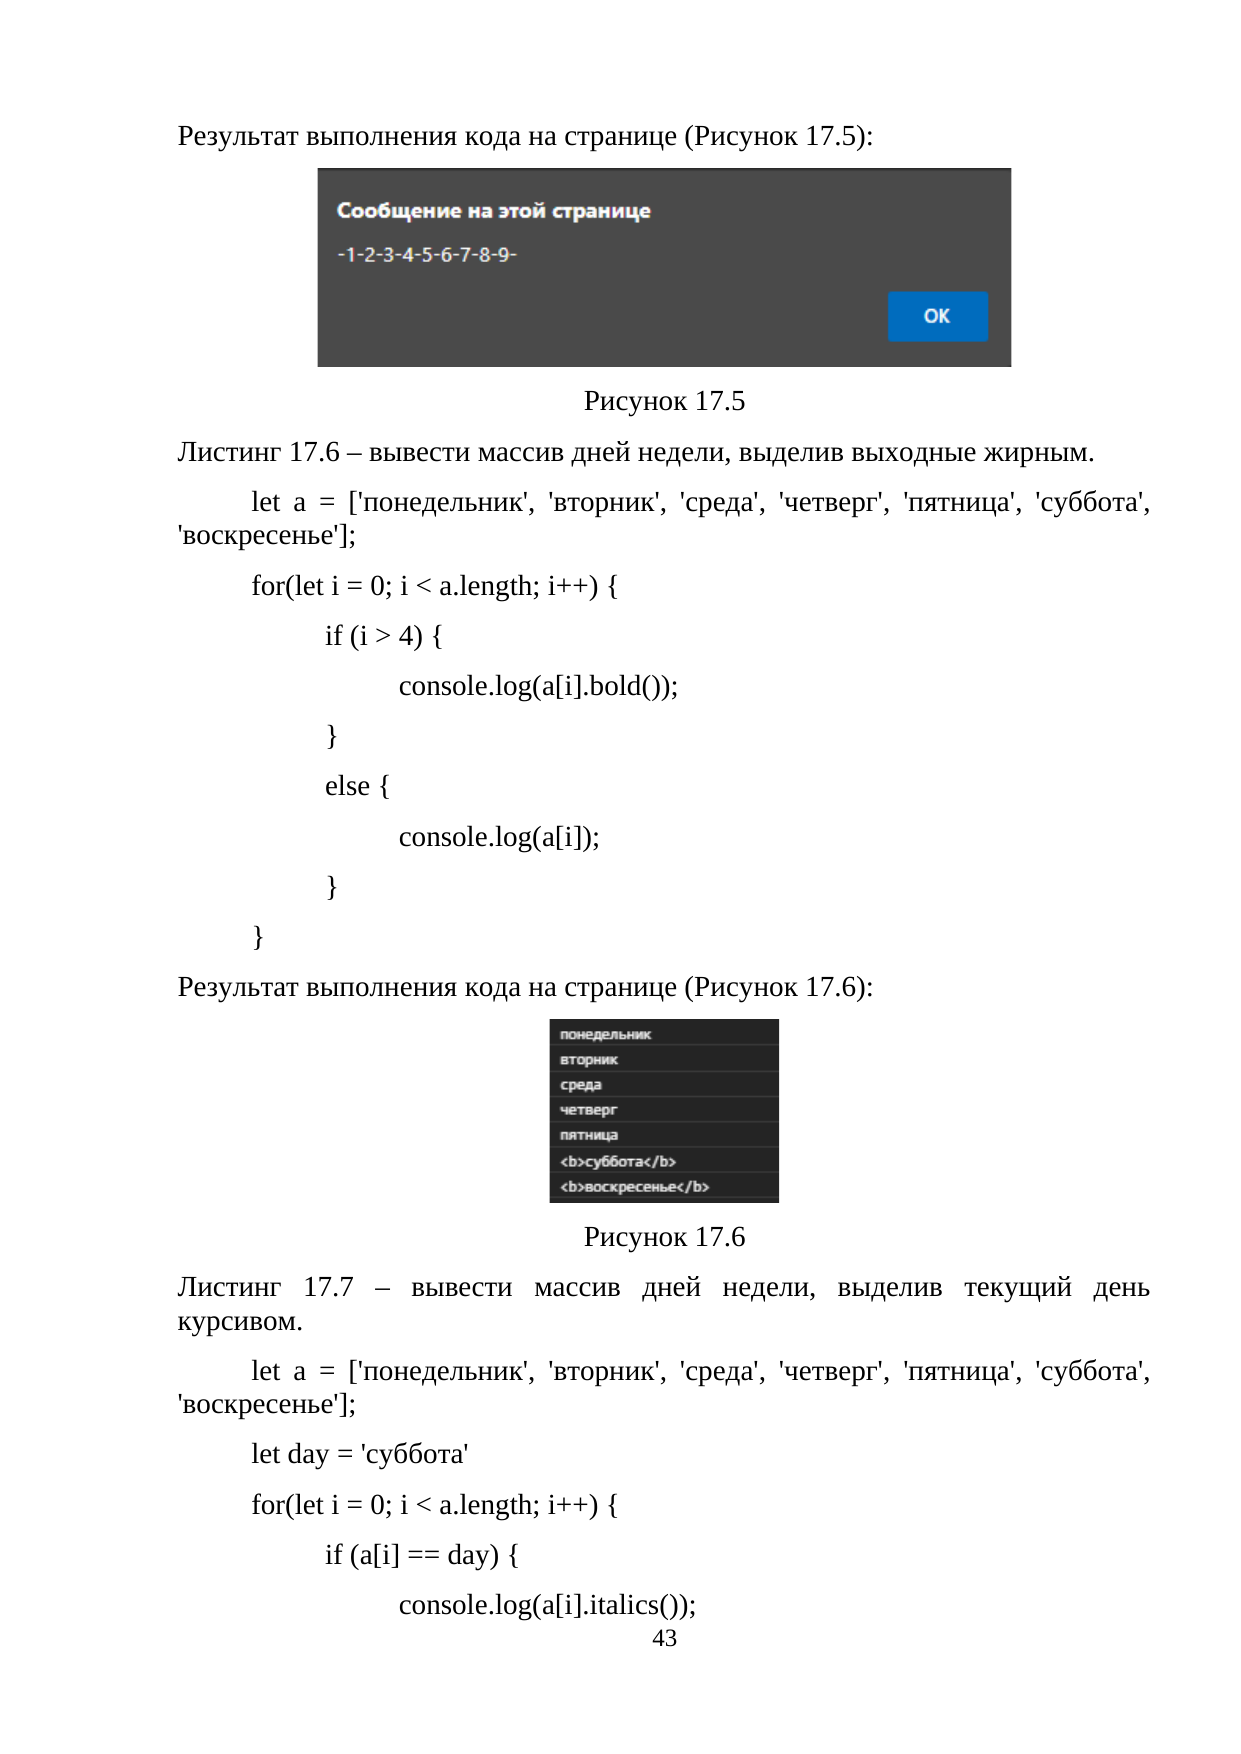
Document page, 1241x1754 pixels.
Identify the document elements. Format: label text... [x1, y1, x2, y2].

text if (i > 4) { [177, 618, 1152, 651]
text console.log(a[i].bold()); [177, 668, 1152, 702]
text } [177, 919, 1152, 953]
text if (a[i] == day) { [177, 1537, 1152, 1571]
text let a = ['понедельник', 'вторник', 'среда', 'четверг', 'пятница', 'суббота', 'воскресенье']; [177, 484, 1152, 551]
text } [177, 869, 1152, 902]
text for(let i = 0; i < a.length; i++) { [177, 568, 1152, 601]
text Рисунок 17.6 [177, 1219, 1152, 1252]
text Результат выполнения кода на странице (Рисунок 17.5): [177, 118, 1152, 152]
text Результат выполнения кода на странице (Рисунок 17.6): [177, 969, 1152, 1003]
text console.log(a[i]); [177, 819, 1152, 852]
text Листинг 17.6 – вывести массив дней недели, выделив выходные жирным. [177, 434, 1152, 467]
text Листинг 17.7 – вывести массив дней недели, выделив текущий день курсивом. [177, 1269, 1152, 1336]
picture [317, 168, 1012, 367]
text let day = 'суббота' [177, 1437, 1152, 1470]
text let a = ['понедельник', 'вторник', 'среда', 'четверг', 'пятница', 'суббота', 'воскресенье']; [177, 1353, 1152, 1420]
text console.log(a[i].italics()); [177, 1587, 1152, 1621]
text for(let i = 0; i < a.length; i++) { [177, 1487, 1152, 1520]
text else { [177, 768, 1152, 802]
picture [549, 1019, 780, 1203]
text } [177, 718, 1152, 752]
text Рисунок 17.5 [177, 383, 1152, 417]
